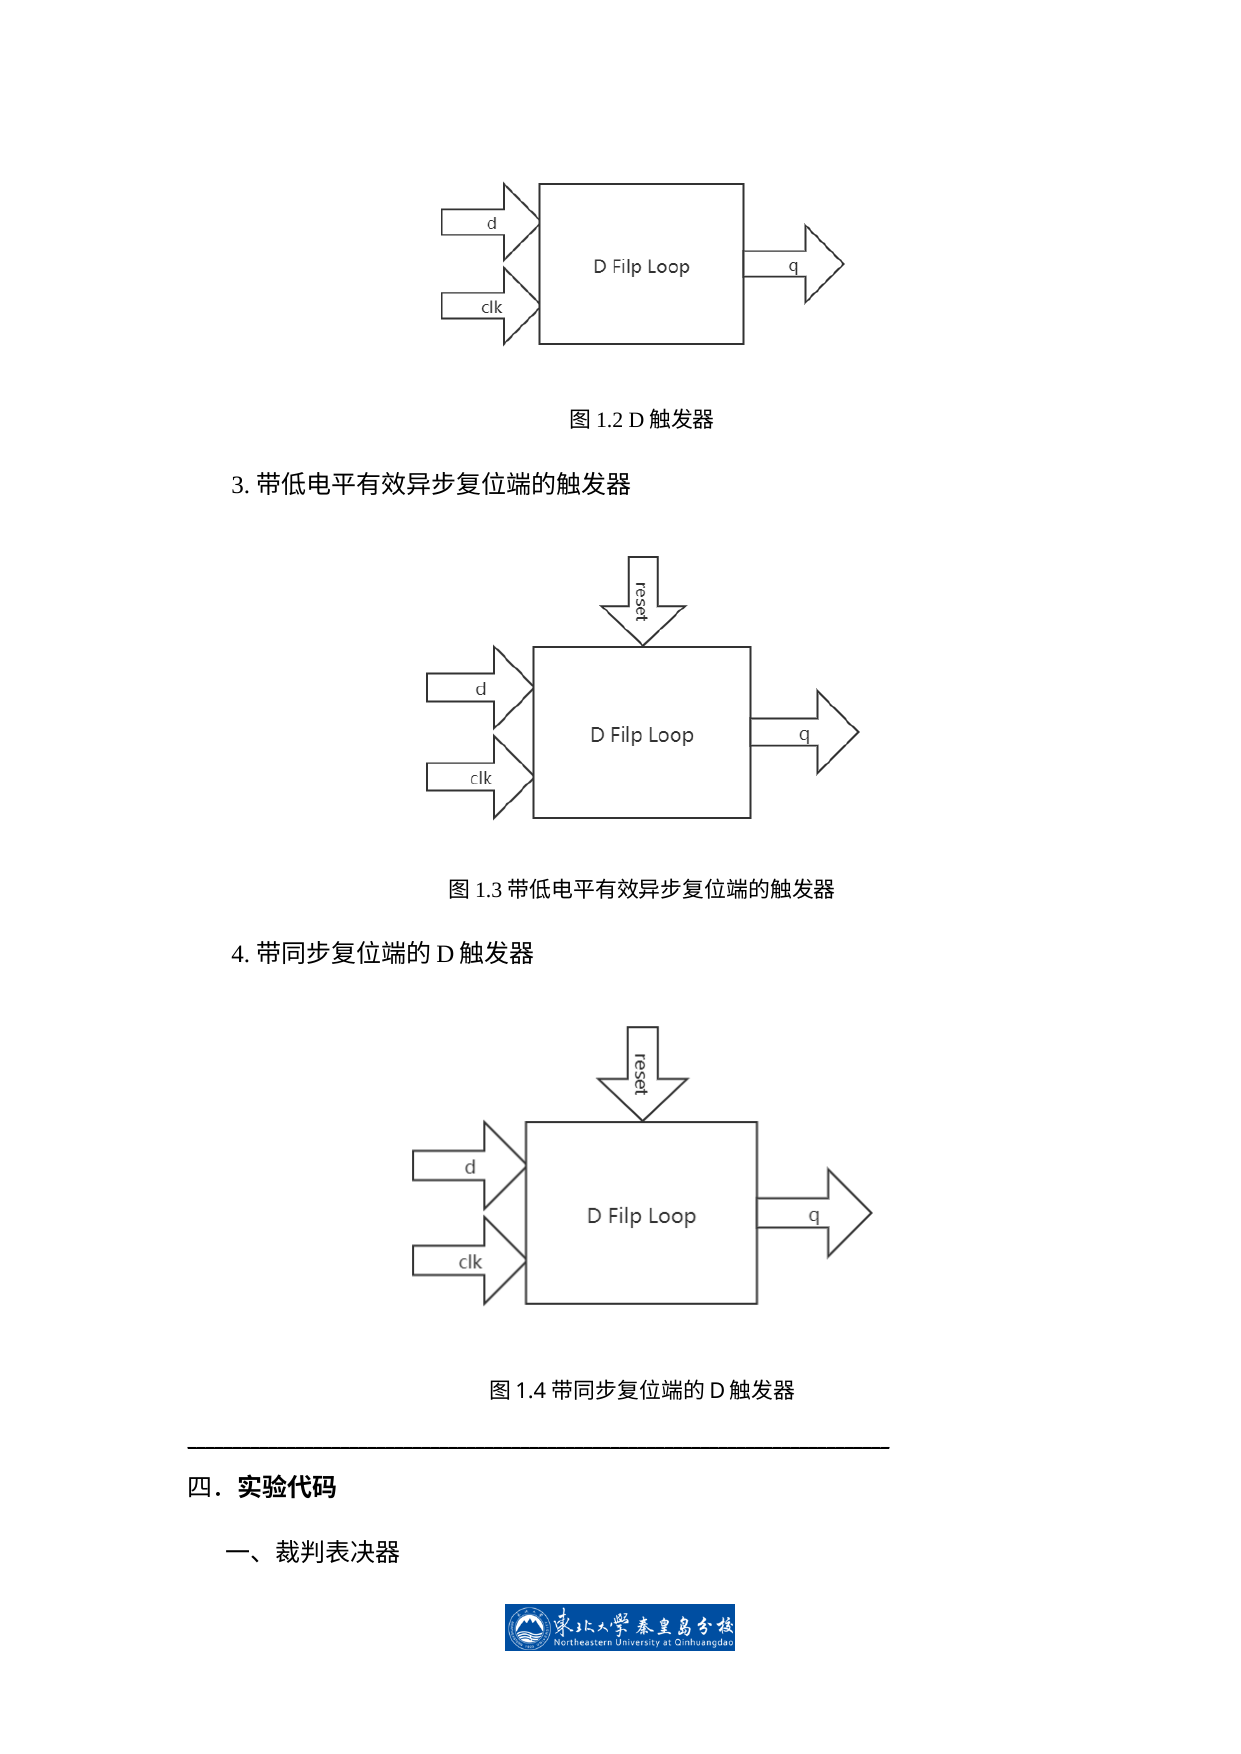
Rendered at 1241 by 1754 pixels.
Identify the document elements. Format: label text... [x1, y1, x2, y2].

text 图1.3 带低电平有效异步复位端的触发器 [231, 871, 1053, 904]
text 图1.2 D触发器 [231, 402, 1053, 434]
list 实验代码 [187, 1453, 1053, 1518]
text 一、裁判表决器 [225, 1518, 1053, 1583]
text ______________________________________________________________________________ [187, 1421, 1053, 1453]
text 4. 带同步复位端的D触发器 [231, 919, 1053, 984]
picture [505, 1604, 735, 1651]
picture [403, 533, 881, 841]
text 图1.4 带同步复位端的D触发器 [231, 1373, 1053, 1405]
picture [388, 1002, 896, 1329]
text 3. 带低电平有效异步复位端的触发器 [231, 450, 1053, 515]
picture [419, 162, 864, 366]
